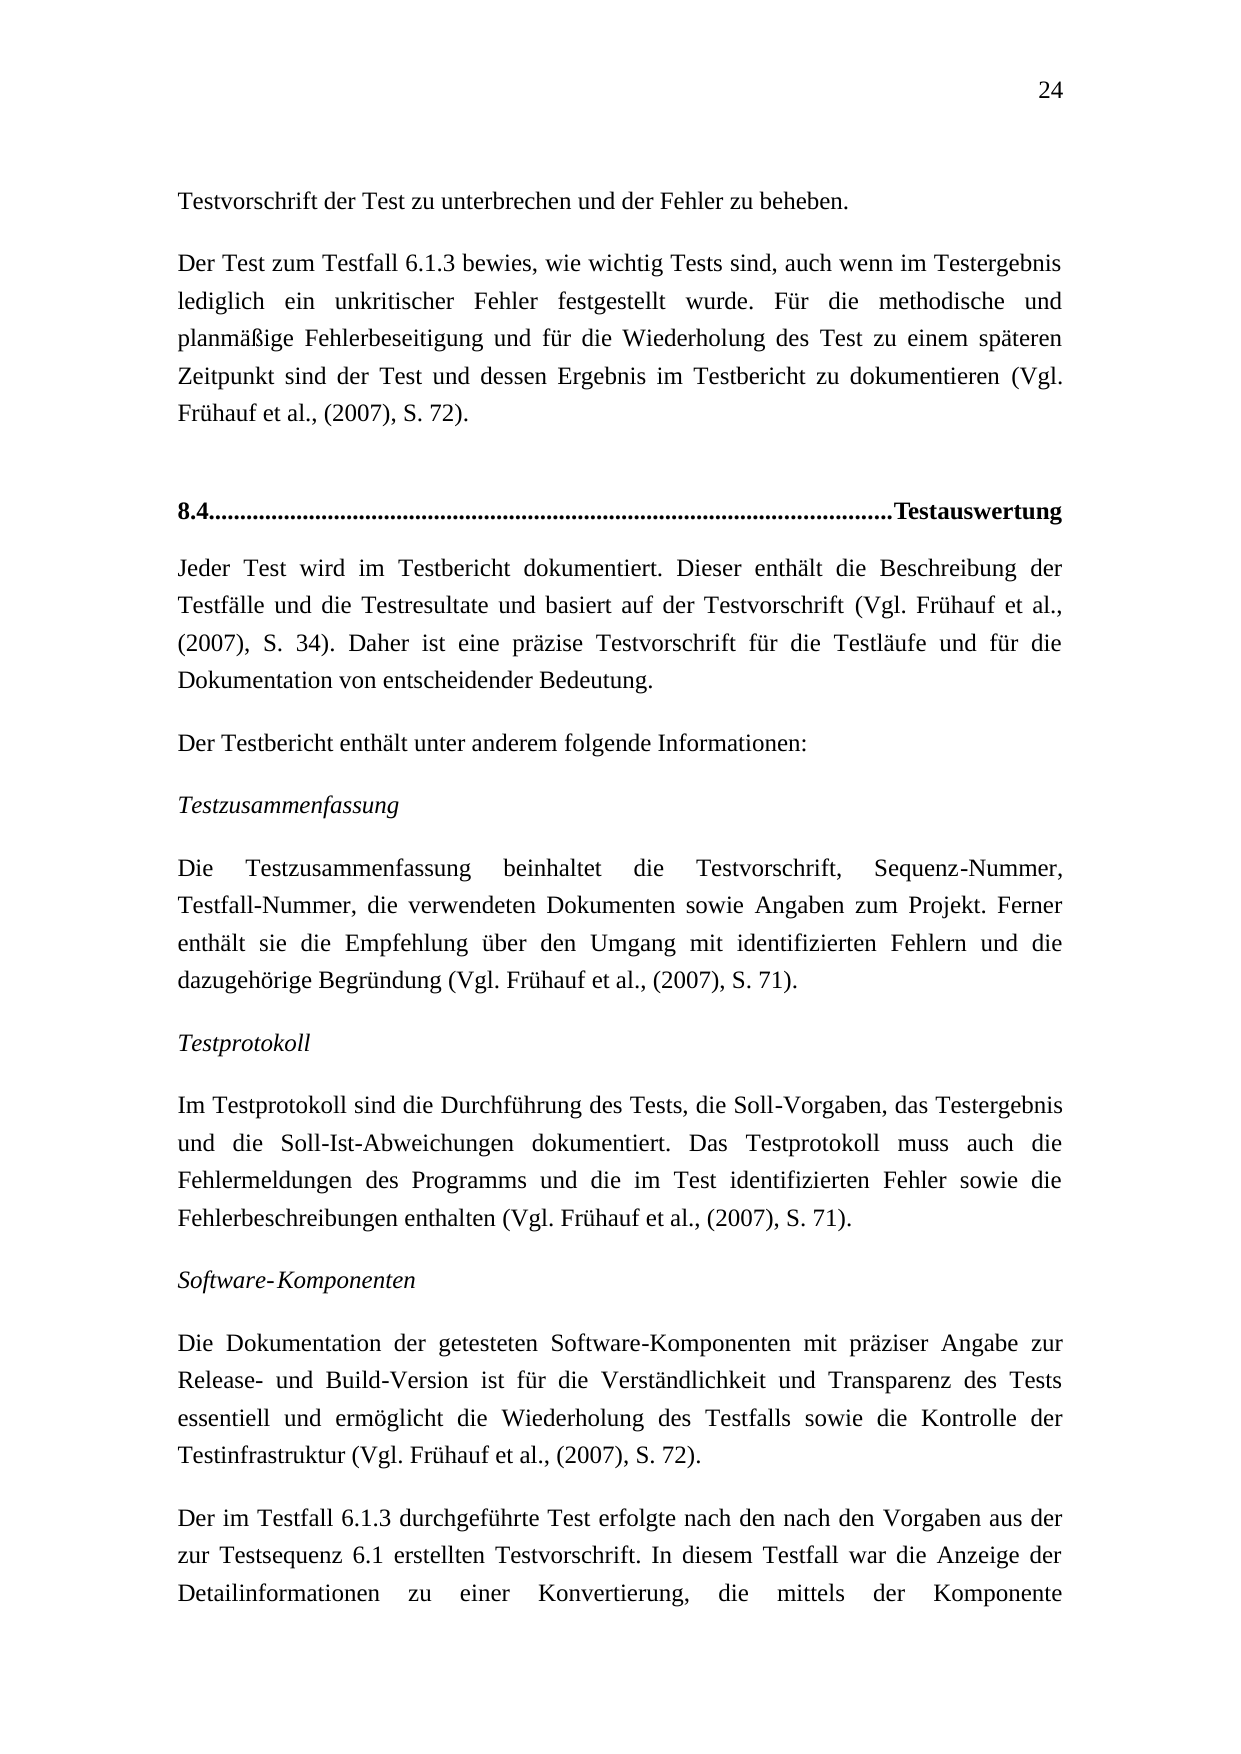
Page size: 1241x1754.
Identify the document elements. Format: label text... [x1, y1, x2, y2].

subtitle Testauswertung [177, 490, 1063, 527]
text Die Dokumentation der getesteten Software-Komponenten mit präziser Angabe zur Release- und Build-Version ist für die Verständlichkeit und Transparenz des Tests essentiell und ermöglicht die Wiederholung des Testfalls sowie die Kontrolle der Testinfrastruktur (Vgl. Frühauf et al., (2007), S. 72). [177, 1319, 1063, 1469]
text Software-Komponenten [177, 1256, 1063, 1294]
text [177, 177, 1063, 215]
text Der Testbericht enthält unter anderem folgende Informationen: [177, 719, 1063, 756]
text Testzusammenfassung [177, 781, 1063, 819]
text Die Testzusammenfassung beinhaltet die Testvorschrift, Sequenz-Nummer, Testfall-Nummer, die verwendeten Dokumenten sowie Angaben zum Projekt. Ferner enthält sie die Empfehlung über den Umgang mit identifizierten Fehlern und die dazugehörige Begründung (Vgl. Frühauf et al., (2007), S. 71). [177, 844, 1063, 994]
text Testprotokoll [177, 1019, 1063, 1056]
text Der Test zum Testfall 6.1.3 bewies, wie wichtig Tests sind, auch wenn im Testergebnis lediglich ein unkritischer Fehler festgestellt wurde. Für die methodische und planmäßige Fehlerbeseitigung und für die Wiederholung des Test zu einem späteren Zeitpunkt sind der Test und dessen Ergebnis im Testbericht zu dokumentieren (Vgl. Frühauf et al., (2007), S. 72). [177, 240, 1063, 427]
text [177, 1494, 1063, 1606]
text Jeder Test wird im Testbericht dokumentiert. Dieser enthält die Beschreibung der Testfälle und die Testresultate und basiert auf der Testvorschrift (Vgl. Frühauf et al., (2007), S. 34). Daher ist eine präzise Testvorschrift für die Testläufe und für die Dokumentation von entscheidender Bedeutung. [177, 544, 1063, 694]
text Im Testprotokoll sind die Durchführung des Tests, die Soll-Vorgaben, das Testergebnis und die Soll-Ist-Abweichungen dokumentiert. Das Testprotokoll muss auch die Fehlermeldungen des Programms und die im Test identifizierten Fehler sowie die Fehlerbeschreibungen enthalten (Vgl. Frühauf et al., (2007), S. 71). [177, 1081, 1063, 1231]
